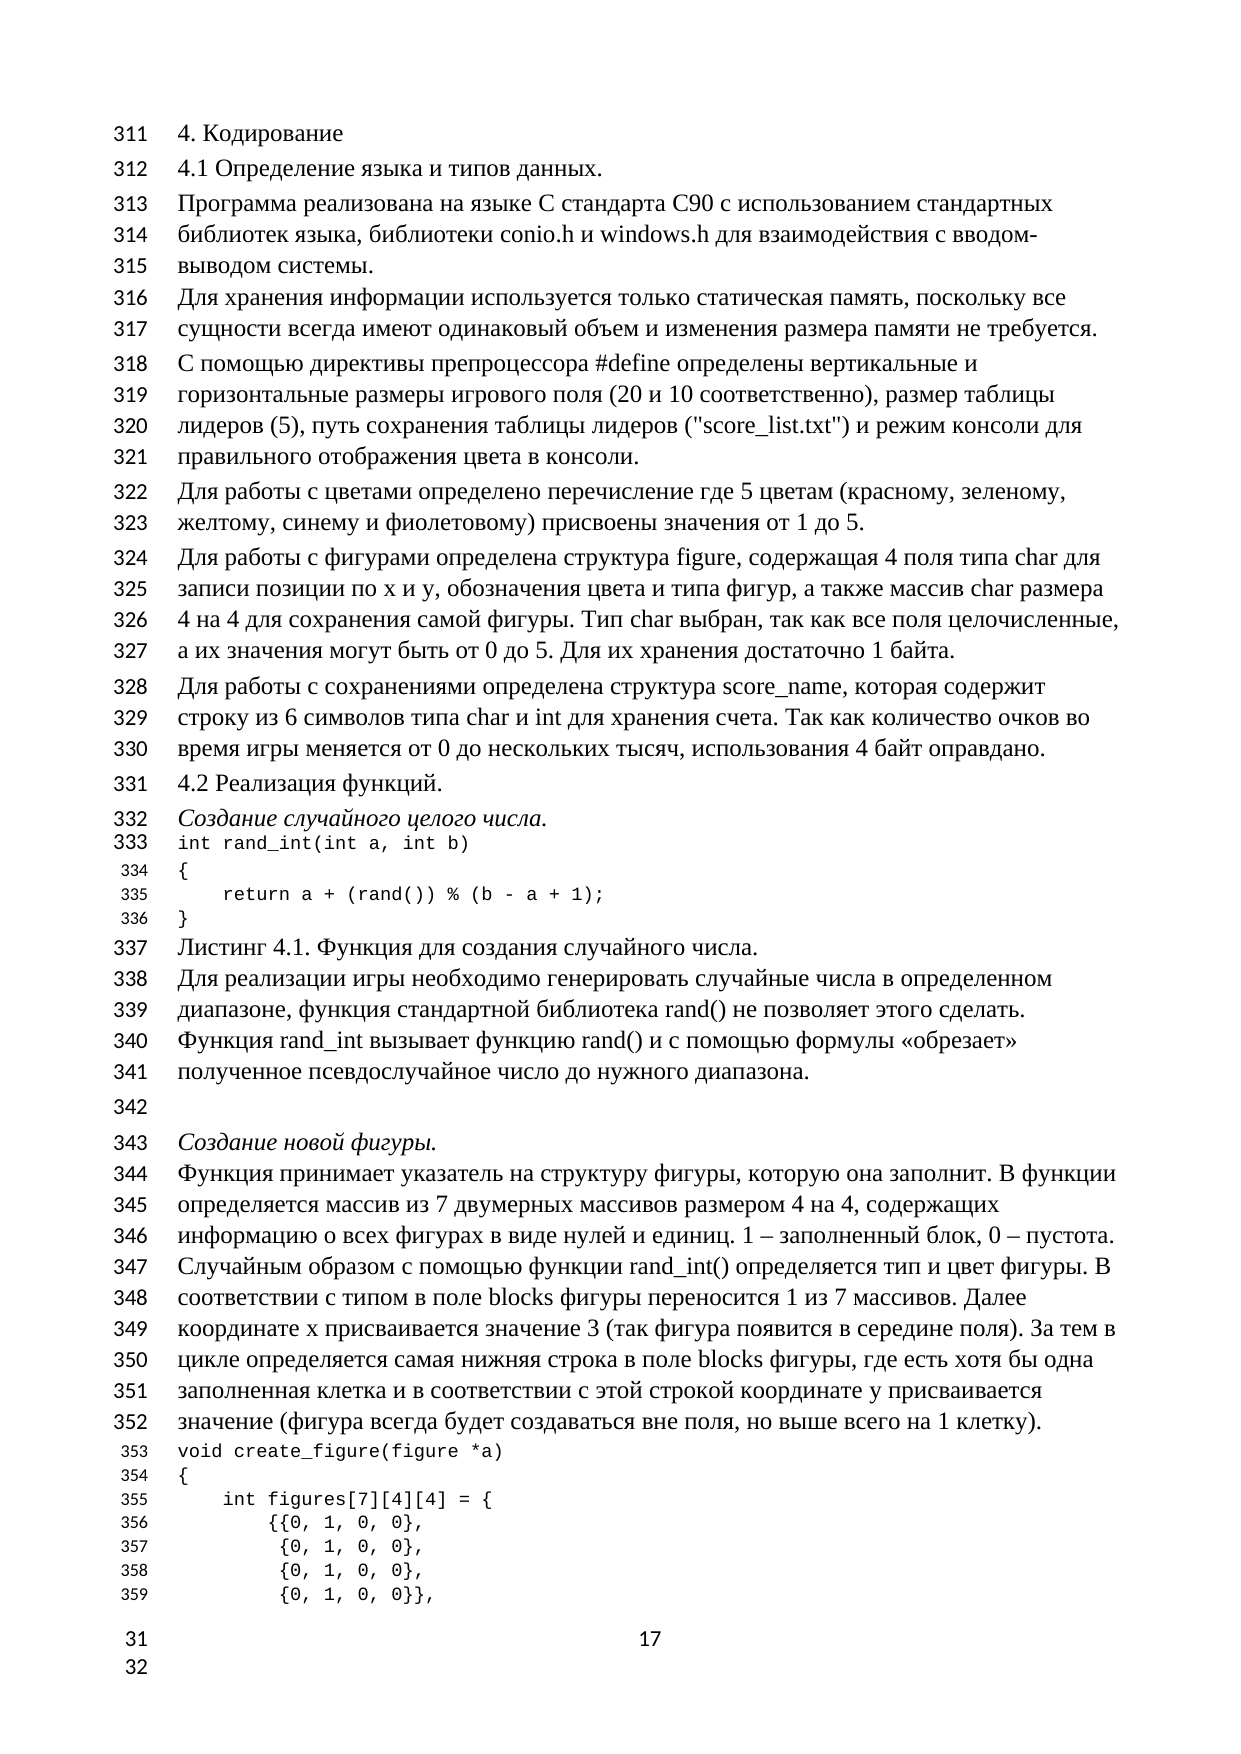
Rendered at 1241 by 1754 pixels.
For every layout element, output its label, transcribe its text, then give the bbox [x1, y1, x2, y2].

text { [177, 861, 1122, 882]
subtitle 4.1 Определение языка и типов данных. [177, 153, 1122, 182]
text Программа реализована на языке C стандарта C90 с использованием стандартных библиотек языка, библиотеки conio.h и windows.h для взаимодействия с вводом-выводом системы. Для хранения информации используется только статическая память, поскольку все сущности всегда имеют одинаковый объем и изменения размера памяти не требуется. [177, 188, 1122, 341]
text Для работы с цветами определено перечисление где 5 цветам (красному, зеленому, желтому, синему и фиолетовому) присвоены значения от 1 до 5. [177, 476, 1122, 536]
text Создание случайного целого числа. int rand_int(int a, int b) [177, 803, 1122, 855]
subtitle 4.2 Реализация функций. [177, 768, 1122, 797]
text {{0, 1, 0, 0}, [177, 1513, 1122, 1534]
text } Листинг 4.1. Функция для создания случайного числа. Для реализации игры необходимо генерировать случайные числа в определенном диапазоне, функция стандартной библиотека rand() не позволяет этого сделать. Функция rand_int вызывает функцию rand() и с помощью формулы «обрезает» полученное псевдослучайное число до нужного диапазона. [177, 909, 1122, 1085]
text Для работы с фигурами определена структура figure, содержащая 4 поля типа char для записи позиции по x и y, обозначения цвета и типа фигур, а также массив char размера 4 на 4 для сохранения самой фигуры. Тип char выбран, так как все поля целочисленные, а их значения могут быть от 0 до 5. Для их хранения достаточно 1 байта. [177, 542, 1122, 664]
text int figures[7][4][4] = { [177, 1489, 1122, 1511]
text Для работы с сохранениями определена структура score_name, которая содержит строку из 6 символов типа char и int для хранения счета. Так как количество очков во время игры меняется от 0 до нескольких тысяч, использования 4 байт оправдано. [177, 671, 1122, 762]
text Создание новой фигуры. Функция принимает указатель на структуру фигуры, которую она заполнит. В функции определяется массив из 7 двумерных массивов размером 4 на 4, содержащих информацию о всех фигурах в виде нулей и единиц. 1 – заполненный блок, 0 – пустота. Случайным образом с помощью функции rand_int() определяется тип и цвет фигуры. В соответствии с типом в поле blocks фигуры переносится 1 из 7 массивов. Далее координате x присваивается значение 3 (так фигура появится в середине поля). За тем в цикле определяется самая нижняя строка в поле blocks фигуры, где есть хотя бы одна заполненная клетка и в соответствии с этой строкой координате y присваивается значение (фигура всегда будет создаваться вне поля, но выше всего на 1 клетку). [177, 1127, 1122, 1435]
text {0, 1, 0, 0}, [177, 1537, 1122, 1558]
subtitle 4. Кодирование [177, 118, 1122, 147]
text С помощью директивы препроцессора #define определены вертикальные и горизонтальные размеры игрового поля (20 и 10 соответственно), размер таблицы лидеров (5), путь сохранения таблицы лидеров ("score_list.txt") и режим консоли для правильного отображения цвета в консоли. [177, 348, 1122, 470]
text {0, 1, 0, 0}}, [177, 1585, 1122, 1606]
text void create_figure(figure *a) [177, 1441, 1122, 1463]
text { [177, 1465, 1122, 1487]
text {0, 1, 0, 0}, [177, 1561, 1122, 1582]
text return a + (rand()) % (b - a + 1); [177, 885, 1122, 906]
